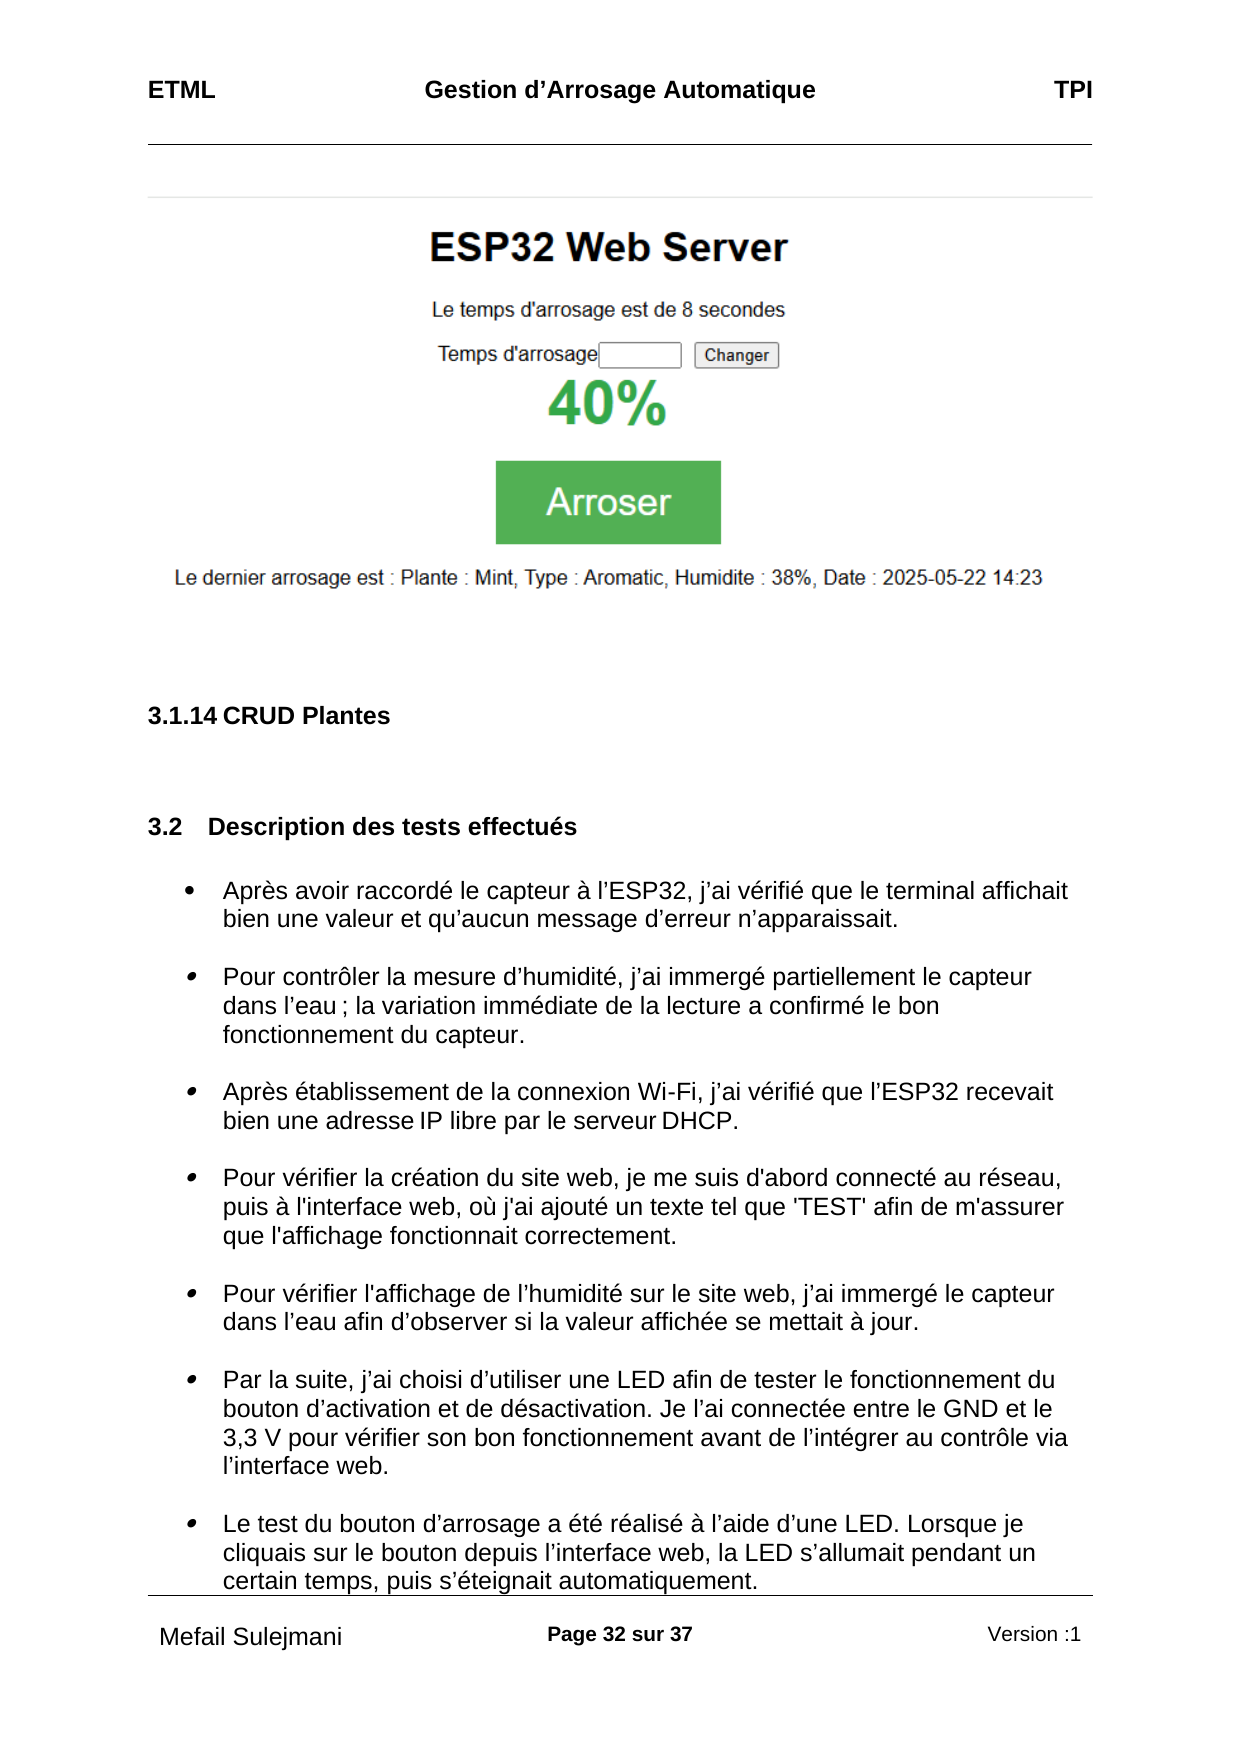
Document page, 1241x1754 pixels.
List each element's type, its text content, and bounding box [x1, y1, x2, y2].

picture [147, 193, 1093, 672]
list Après établissement de la connexion Wi-Fi, j’ai vérifié que l’ESP32 recevait bien une adresse IP libre par le serveur DHCP. [185, 1077, 1092, 1135]
subtitle CRUD Plantes [148, 701, 1092, 729]
list Après avoir raccordé le capteur à l’ESP32, j’ai vérifié que le terminal affichait bien une valeur et qu’aucun message d’erreur n’apparaissait. [185, 876, 1092, 933]
subtitle Description des tests effectués [148, 812, 1092, 841]
list Le test du bouton d’arrosage a été réalisé à l’aide d’une LED. Lorsque je cliquais sur le bouton depuis l’interface web, la LED s’allumait pendant un certain temps, puis s’éteignait automatiquement. [185, 1509, 1092, 1595]
list Pour vérifier l'affichage de l’humidité sur le site web, j’ai immergé le capteur dans l’eau afin d’observer si la valeur affichée se mettait à jour. [185, 1278, 1092, 1336]
list Par la suite, j’ai choisi d’utiliser une LED afin de tester le fonctionnement du bouton d’activation et de désactivation. Je l’ai connectée entre le GND et le 3,3 V pour vérifier son bon fonctionnement avant de l’intégrer au contrôle via l’interface web. [185, 1365, 1092, 1480]
list Pour vérifier la création du site web, je me suis d'abord connecté au réseau, puis à l'interface web, où j'ai ajouté un texte tel que 'TEST' afin de m'assurer que l'affichage fonctionnait correctement. [185, 1163, 1092, 1250]
list Pour contrôler la mesure d’humidité, j’ai immergé partiellement le capteur dans l’eau ; la variation immédiate de la lecture a confirmé le bon fonctionnement du capteur. [185, 962, 1092, 1048]
